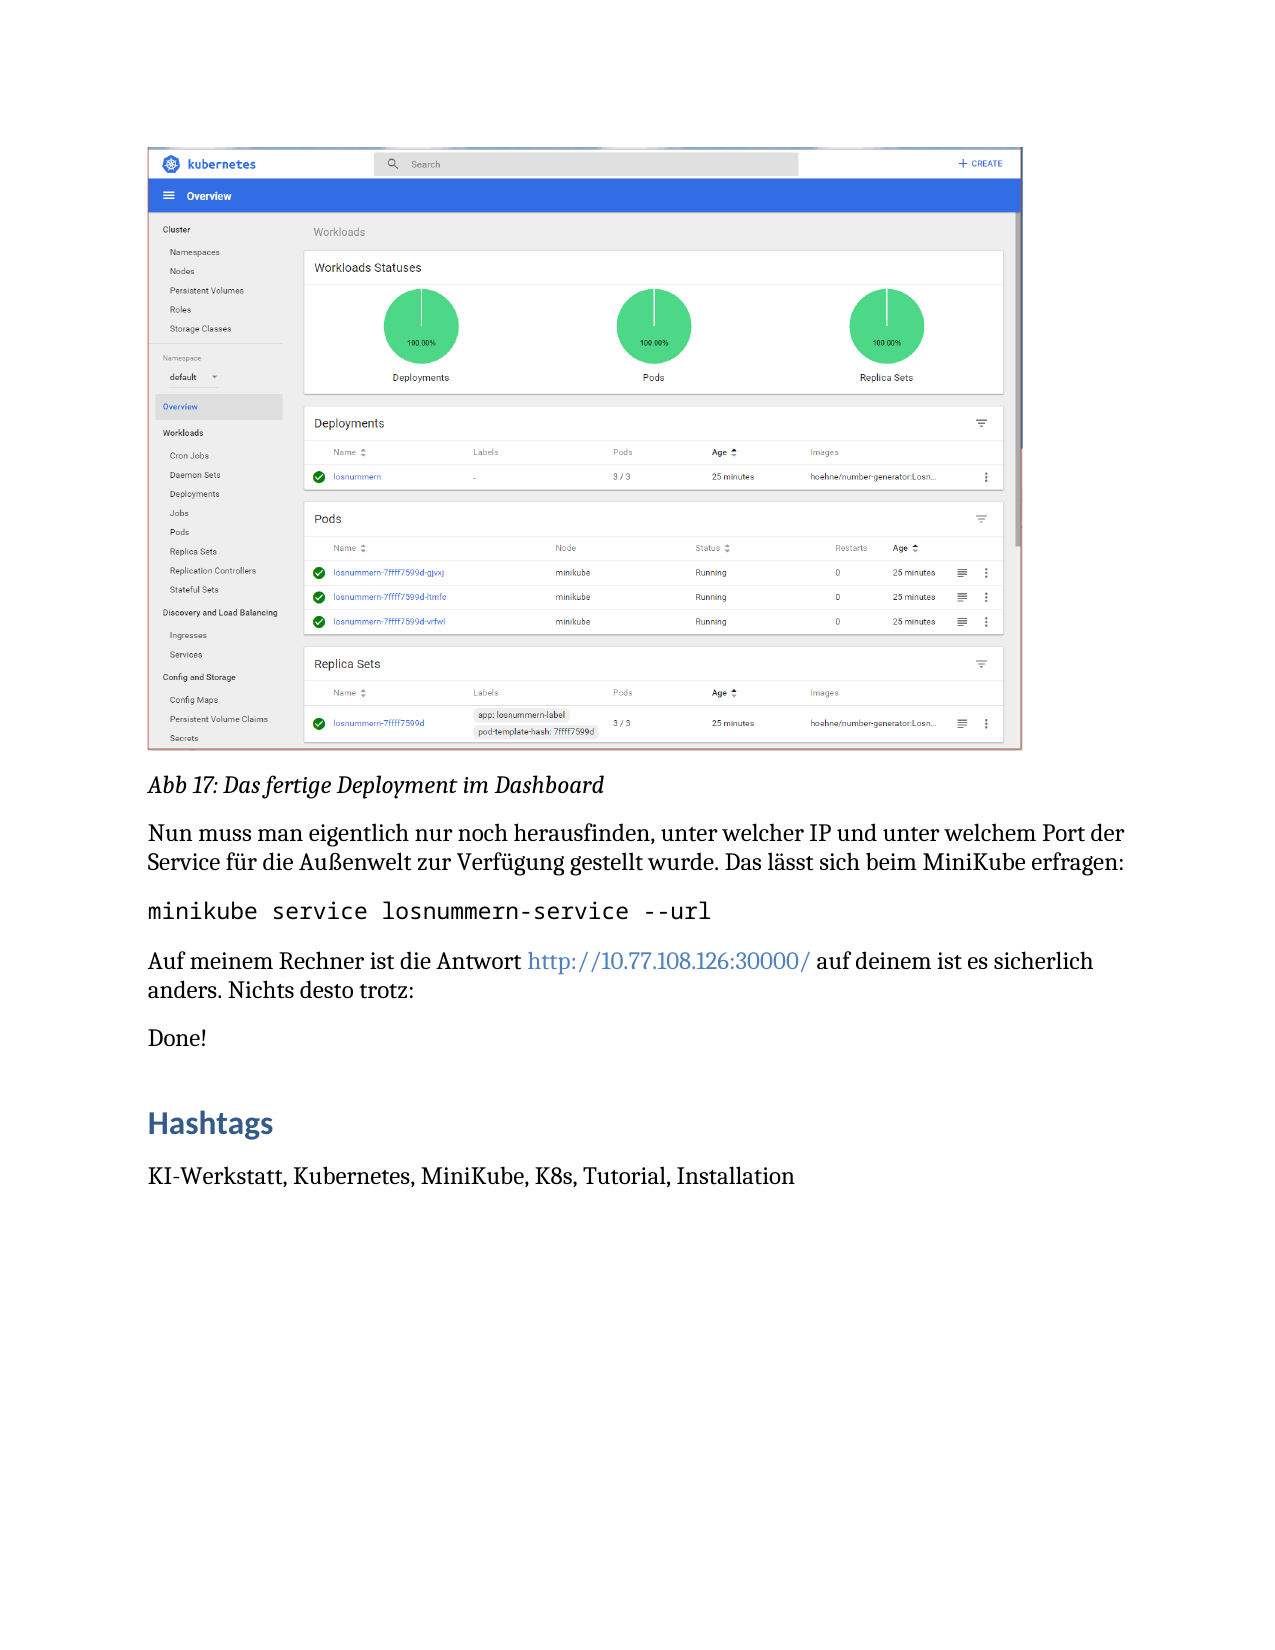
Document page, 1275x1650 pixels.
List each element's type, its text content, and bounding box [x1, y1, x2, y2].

text Auf meinem Rechner ist die Antwort http://10.77.108.126:30000/ auf deinem ist es sicherlich anders. Nichts desto trotz: [148, 947, 1127, 1005]
subtitle Hashtags [148, 1102, 1127, 1143]
text Abb 17: Das fertige Deployment im Dashboard [148, 771, 1127, 800]
text minikube service losnummern-service --url [148, 895, 1127, 926]
text Nun muss man eigentlich nur noch herausfinden, unter welcher IP und unter welchem Port der Service für die Außenwelt zur Verfügung gestellt wurde. Das lässt sich beim MiniKube erfragen: [148, 819, 1127, 876]
text KI-Werkstatt, Kubernetes, MiniKube, K8s, Tutorial, Installation [148, 1162, 1127, 1191]
text Done! [148, 1023, 1127, 1052]
picture [147, 147, 1023, 751]
